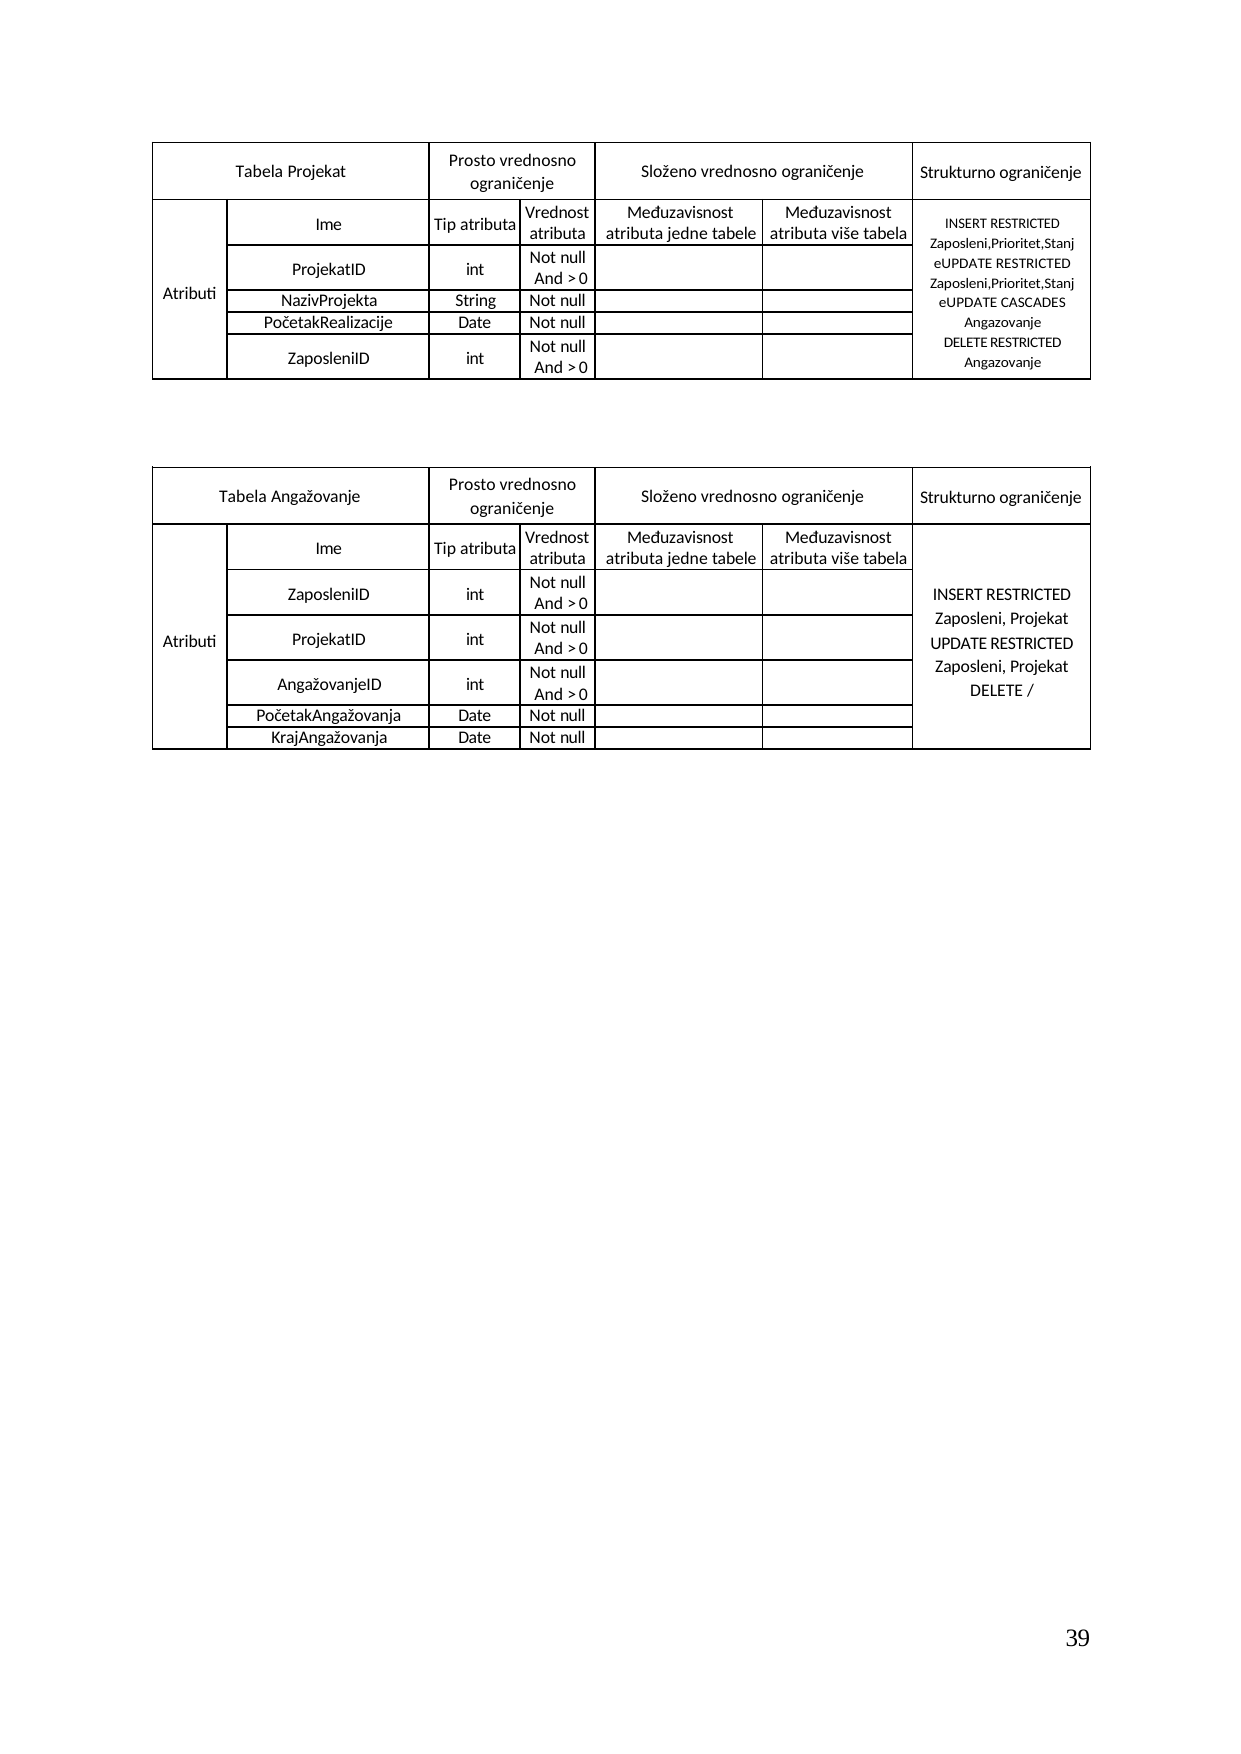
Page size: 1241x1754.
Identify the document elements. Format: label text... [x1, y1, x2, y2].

table_cell String [430, 291, 519, 311]
table_cell [596, 291, 762, 311]
table_cell int [430, 616, 519, 659]
table_cell Not null [521, 313, 594, 333]
table_cell [763, 246, 912, 289]
table_cell INSERT RESTRICTED Zaposleni, Projekat UPDATE RESTRICTED Zaposleni, Projekat DELETE / [913, 525, 1090, 748]
table_header Složeno vrednosno ograničenje [596, 468, 912, 523]
table_cell [596, 616, 762, 659]
table_cell NazivProjekta [228, 291, 428, 311]
table_cell ProjekatID [228, 616, 428, 659]
table_cell Not null And > 0 [521, 335, 594, 378]
table_cell Međuzavisnost atributa više tabela [763, 525, 912, 569]
table_cell [763, 313, 912, 333]
table_cell PočetakRealizacije [228, 313, 428, 333]
table_cell Ime [228, 200, 428, 244]
table_cell ProjekatID [228, 246, 428, 289]
table_cell AngažovanjeID [228, 661, 428, 704]
table_header Prosto vrednosno ograničenje [430, 143, 594, 199]
table_cell Atributi [153, 200, 226, 378]
table_cell [763, 335, 912, 378]
table_header Strukturno ograničenje [913, 468, 1090, 523]
table_cell [596, 706, 762, 726]
table_cell Vrednost atributa [521, 200, 594, 244]
table_cell Međuzavisnost atributa jedne tabele [596, 200, 762, 244]
table_cell int [430, 570, 519, 614]
table_cell Vrednost atributa [521, 525, 594, 569]
table_cell KrajAngažovanja [228, 728, 428, 748]
table_cell [596, 570, 762, 614]
table_cell [596, 246, 762, 289]
table_cell Međuzavisnost atributa jedne tabele [596, 525, 762, 569]
table_cell [763, 616, 912, 659]
table_cell Not null And > 0 [521, 616, 594, 659]
table_cell Ime [228, 525, 428, 569]
table_cell int [430, 335, 519, 378]
table_cell Tip atributa [430, 200, 519, 244]
table_cell Date [430, 706, 519, 726]
table_cell Međuzavisnost atributa više tabela [763, 200, 912, 244]
table_cell Not null [521, 728, 594, 748]
table_cell Atributi [153, 525, 226, 748]
table_header Složeno vrednosno ograničenje [596, 143, 912, 199]
table_cell Not null And > 0 [521, 570, 594, 614]
table_cell ZaposleniID [228, 335, 428, 378]
table_cell Not null And > 0 [521, 661, 594, 704]
table_cell Tip atributa [430, 525, 519, 569]
table_cell Date [430, 728, 519, 748]
table_cell ZaposleniID [228, 570, 428, 614]
table_cell PočetakAngažovanja [228, 706, 428, 726]
table_cell Not null [521, 291, 594, 311]
table_cell INSERT RESTRICTED Zaposleni,Prioritet,StanjeUPDATE RESTRICTED Zaposleni,Prioritet,StanjeUPDATE CASCADES Angazovanje DELETE RESTRICTED Angazovanje [913, 200, 1090, 378]
table_header Prosto vrednosno ograničenje [430, 468, 594, 523]
table_cell [763, 661, 912, 704]
table_cell Not null And > 0 [521, 246, 594, 289]
table_cell Not null [521, 706, 594, 726]
table_cell [596, 661, 762, 704]
table_header Strukturno ograničenje [913, 143, 1090, 199]
table_cell [763, 291, 912, 311]
table_cell int [430, 246, 519, 289]
table_header Tabela Projekat [153, 143, 428, 199]
table_cell [763, 570, 912, 614]
table_cell int [430, 661, 519, 704]
table_cell Date [430, 313, 519, 333]
table_header Tabela Angažovanje [153, 468, 428, 523]
table_cell [596, 728, 762, 748]
table_cell [763, 706, 912, 726]
table_cell [596, 335, 762, 378]
table_cell [596, 313, 762, 333]
table_cell [763, 728, 912, 748]
